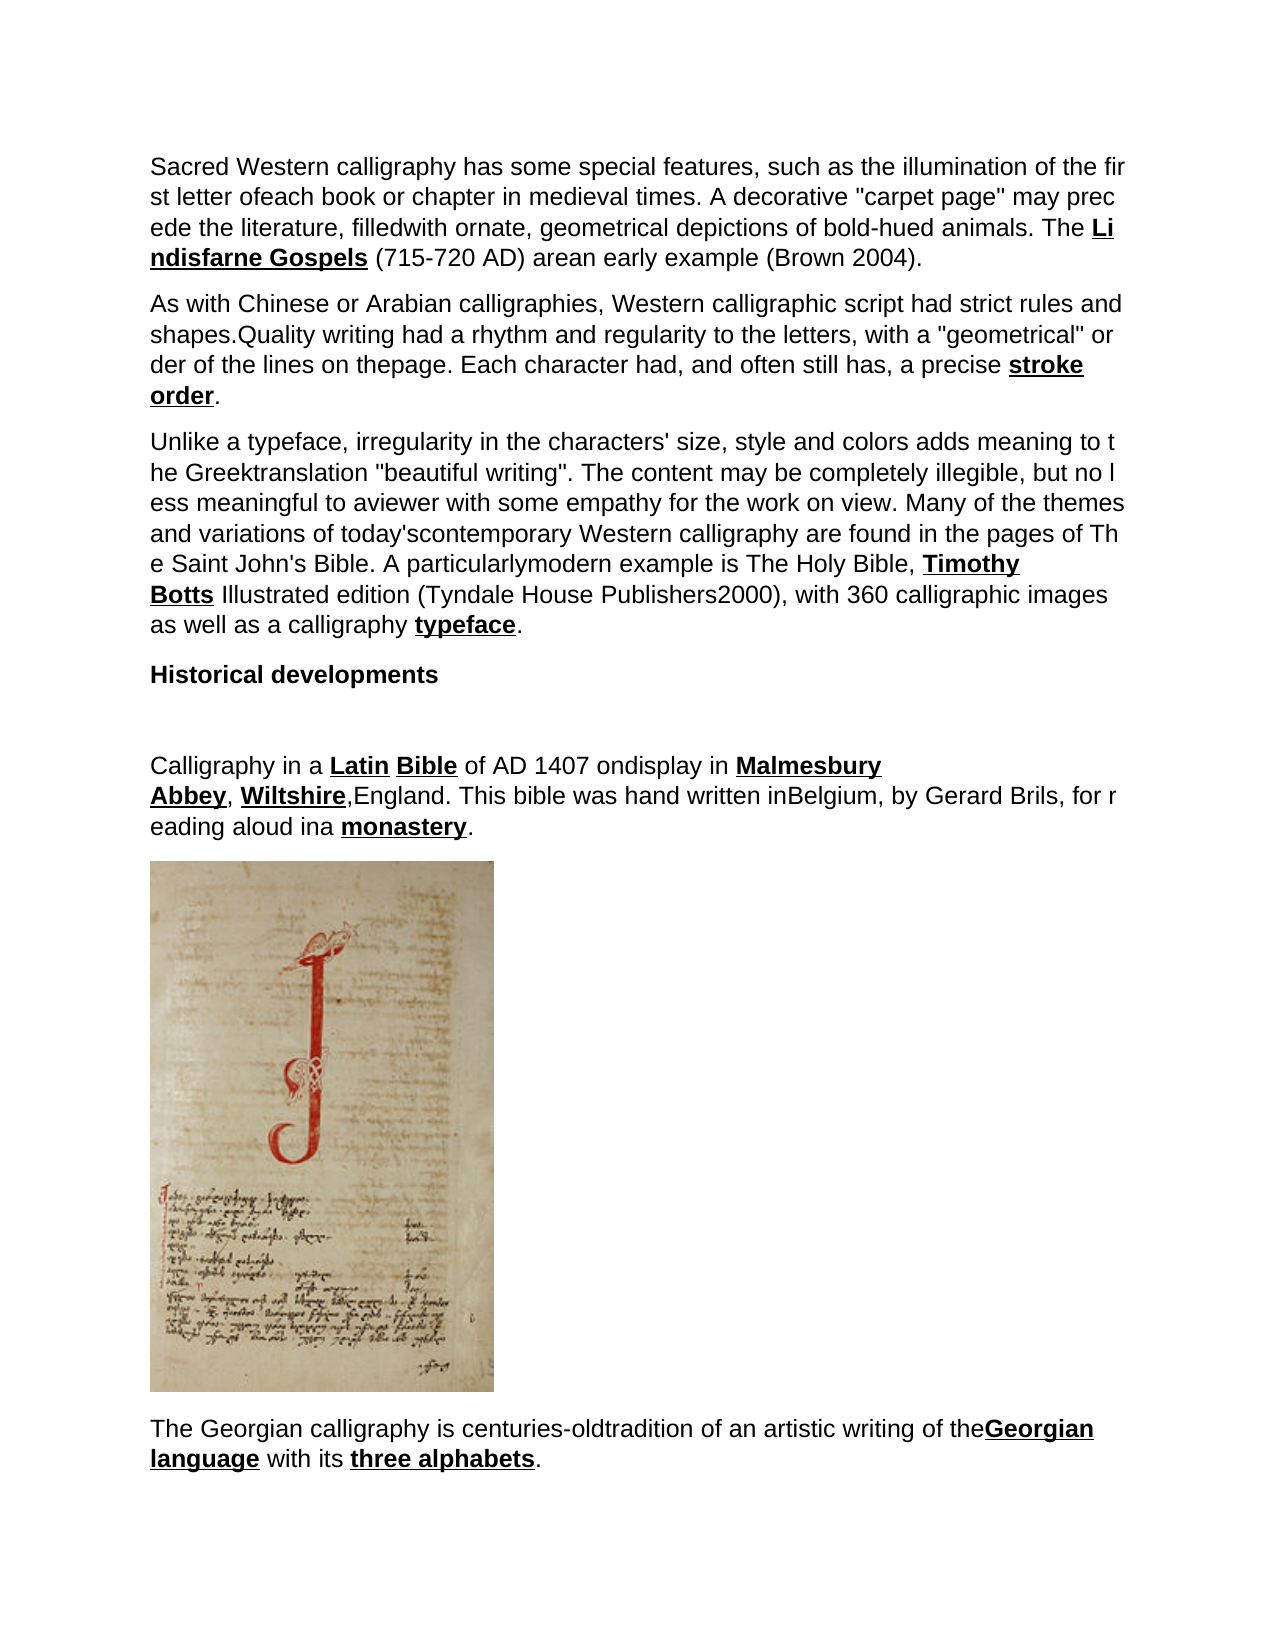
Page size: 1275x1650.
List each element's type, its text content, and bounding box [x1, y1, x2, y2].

text The Georgian calligraphy is centuries-oldtradition of an artistic writing of theGeorgian language with its three alphabets. [150, 1412, 1125, 1473]
text Sacred Western calligraphy has some special features, such as the illumination of the first letter ofeach book or chapter in medieval times. A decorative "carpet page" may precede the literature, filledwith ornate, geometrical depictions of bold-hued animals. The Lindisfarne Gospels (715-720 AD) arean early example (Brown 2004). [150, 150, 1125, 272]
subtitle Historical developments [150, 658, 1125, 688]
picture [150, 861, 494, 1392]
text Unlike a typeface, irregularity in the characters' size, style and colors adds meaning to the Greektranslation "beautiful writing". The content may be completely illegible, but no less meaningful to aviewer with some empathy for the work on view. Many of the themes and variations of today'scontemporary Western calligraphy are found in the pages of The Saint John's Bible. A particularlymodern example is The Holy Bible, Timothy Botts Illustrated edition (Tyndale House Publishers2000), with 360 calligraphic images as well as a calligraphy typeface. [150, 425, 1125, 639]
text Calligraphy in a Latin Bible of AD 1407 ondisplay in Malmesbury Abbey, Wiltshire,England. This bible was hand written inBelgium, by Gerard Brils, for reading aloud ina monastery. [150, 749, 1125, 841]
text As with Chinese or Arabian calligraphies, Western calligraphic script had strict rules and shapes.Quality writing had a rhythm and regularity to the letters, with a "geometrical" order of the lines on thepage. Each character had, and often still has, a precise stroke order. [150, 288, 1125, 410]
